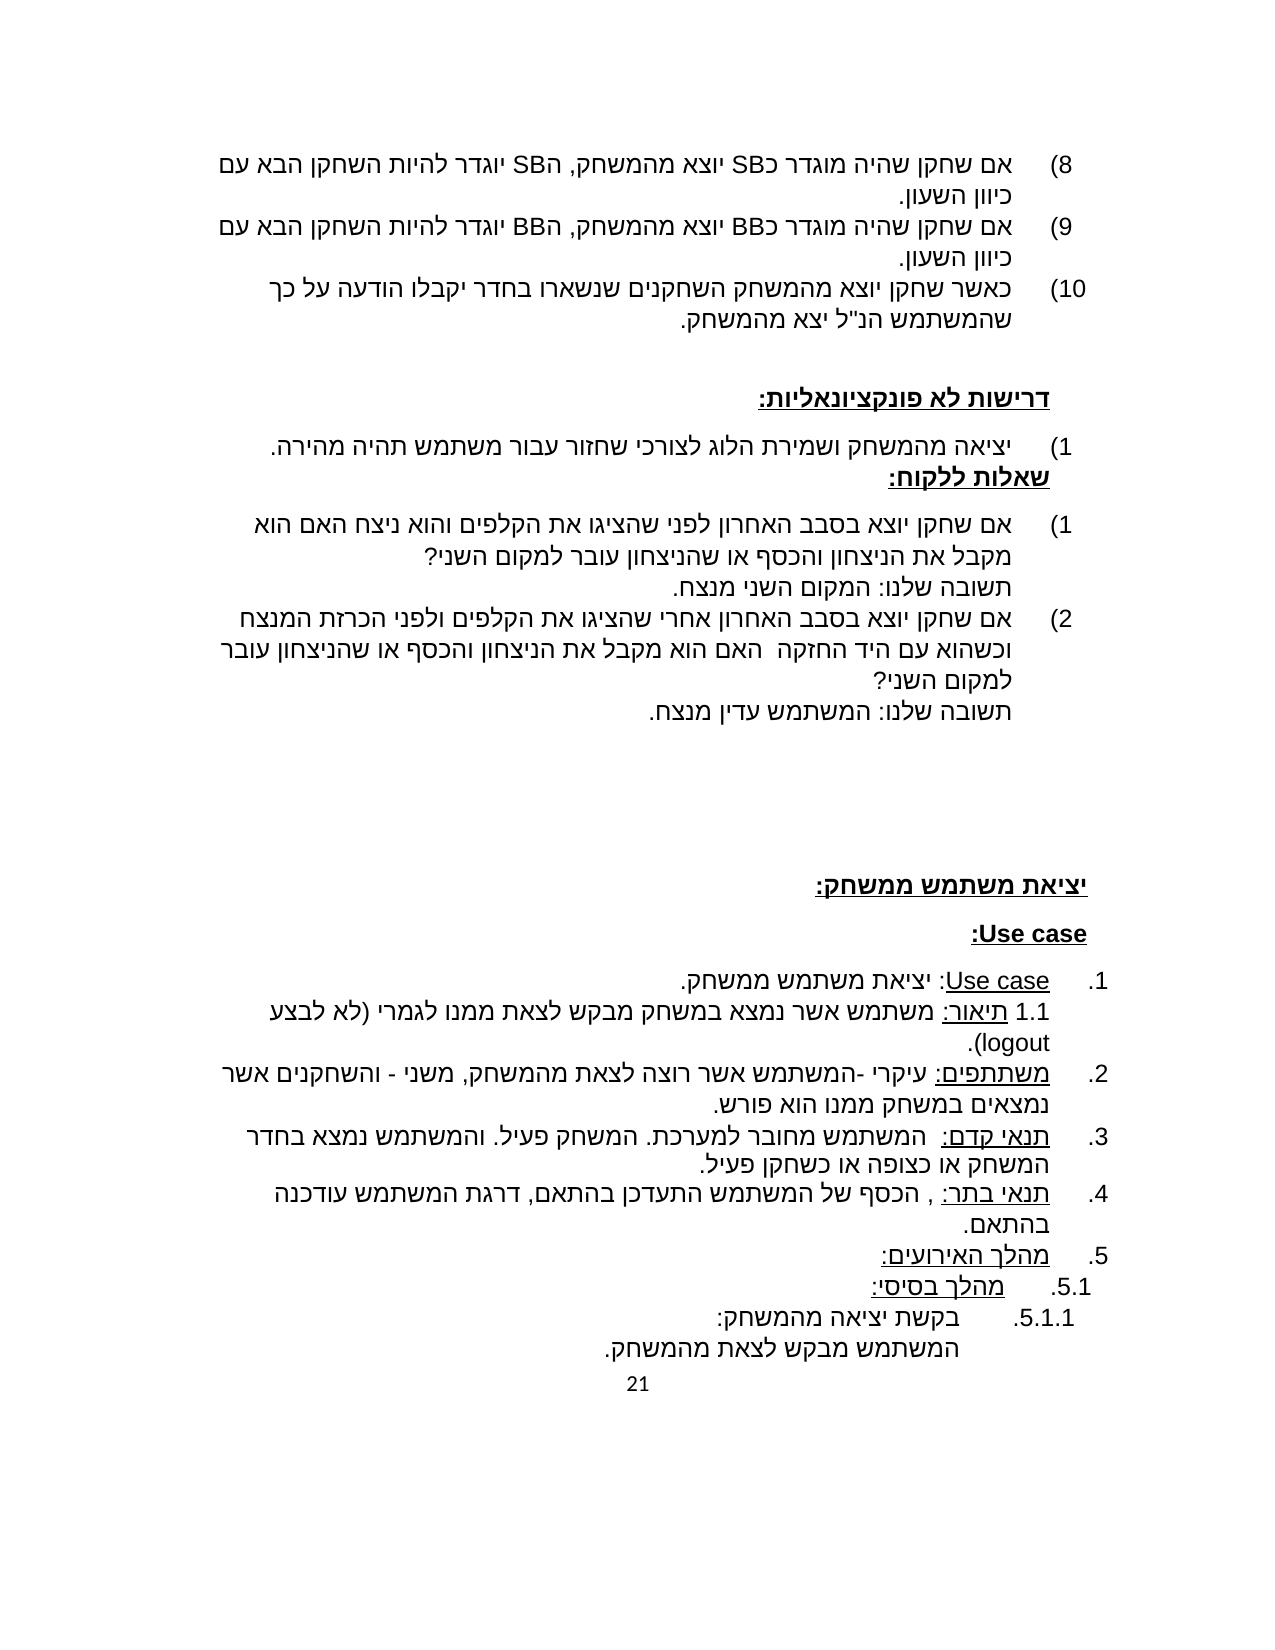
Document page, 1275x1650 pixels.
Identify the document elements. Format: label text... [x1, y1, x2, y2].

text שאלות ללקוח: [187, 463, 1050, 491]
text Use case: [187, 918, 1087, 947]
list תנאי בתר: , הכסף של המשתמש התעדכן בהתאם, דרגת המשתמש עודכנה בהתאם. [187, 1179, 1087, 1239]
list אם שחקן שהיה מוגדר כBB יוצא מהמשחק, הBB יוגדר להיות השחקן הבא עם כיוון השעון. [187, 212, 1050, 272]
list אם שחקן יוצא בסבב האחרון אחרי שהציגו את הקלפים ולפני הכרזת המנצח וכשהוא עם היד החזקה האם הוא מקבל את הניצחון והכסף או שהניצחון עובר למקום השני? [187, 603, 1050, 694]
list מהלך בסיסי: [187, 1272, 1050, 1301]
list Use case: יציאת משתמש ממשחק. 1.1 תיאור: משתמש אשר נמצא במשחק מבקש לצאת ממנו לגמרי (לא לבצע logout). [187, 966, 1087, 1057]
list מהלך האירועים: [187, 1241, 1087, 1270]
list אם שחקן שהיה מוגדר כSB יוצא מהמשחק, הSB יוגדר להיות השחקן הבא עם כיוון השעון. [187, 150, 1050, 210]
list משתתפים: עיקרי -המשתמש אשר רוצה לצאת מהמשחק, משני - והשחקנים אשר נמצאים במשחק ממנו הוא פורש. [187, 1059, 1087, 1119]
text תשובה שלנו: המקום השני מנצח. [187, 572, 1012, 601]
text תשובה שלנו: המשתמש עדין מנצח. [187, 697, 1012, 725]
list תנאי קדם: המשתמש מחובר למערכת. המשחק פעיל. והמשתמש נמצא בחדר המשחק או כצופה או כשחקן פעיל. [187, 1121, 1087, 1179]
list אם שחקן יוצא בסבב האחרון לפני שהציגו את הקלפים והוא ניצח האם הוא מקבל את הניצחון והכסף או שהניצחון עובר למקום השני? [187, 510, 1050, 570]
list בקשת יציאה מהמשחק: המשתמש מבקש לצאת מהמשחק. [187, 1303, 1012, 1363]
text יציאת משתמש ממשחק: [187, 871, 1087, 899]
text דרישות לא פונקציונאליות: [187, 384, 1050, 413]
list כאשר שחקן יוצא מהמשחק השחקנים שנשארו בחדר יקבלו הודעה על כך שהמשתמש הנ"ל יצא מהמשחק. [187, 274, 1050, 334]
list יציאה מהמשחק ושמירת הלוג לצורכי שחזור עבור משתמש תהיה מהירה. [187, 432, 1050, 460]
